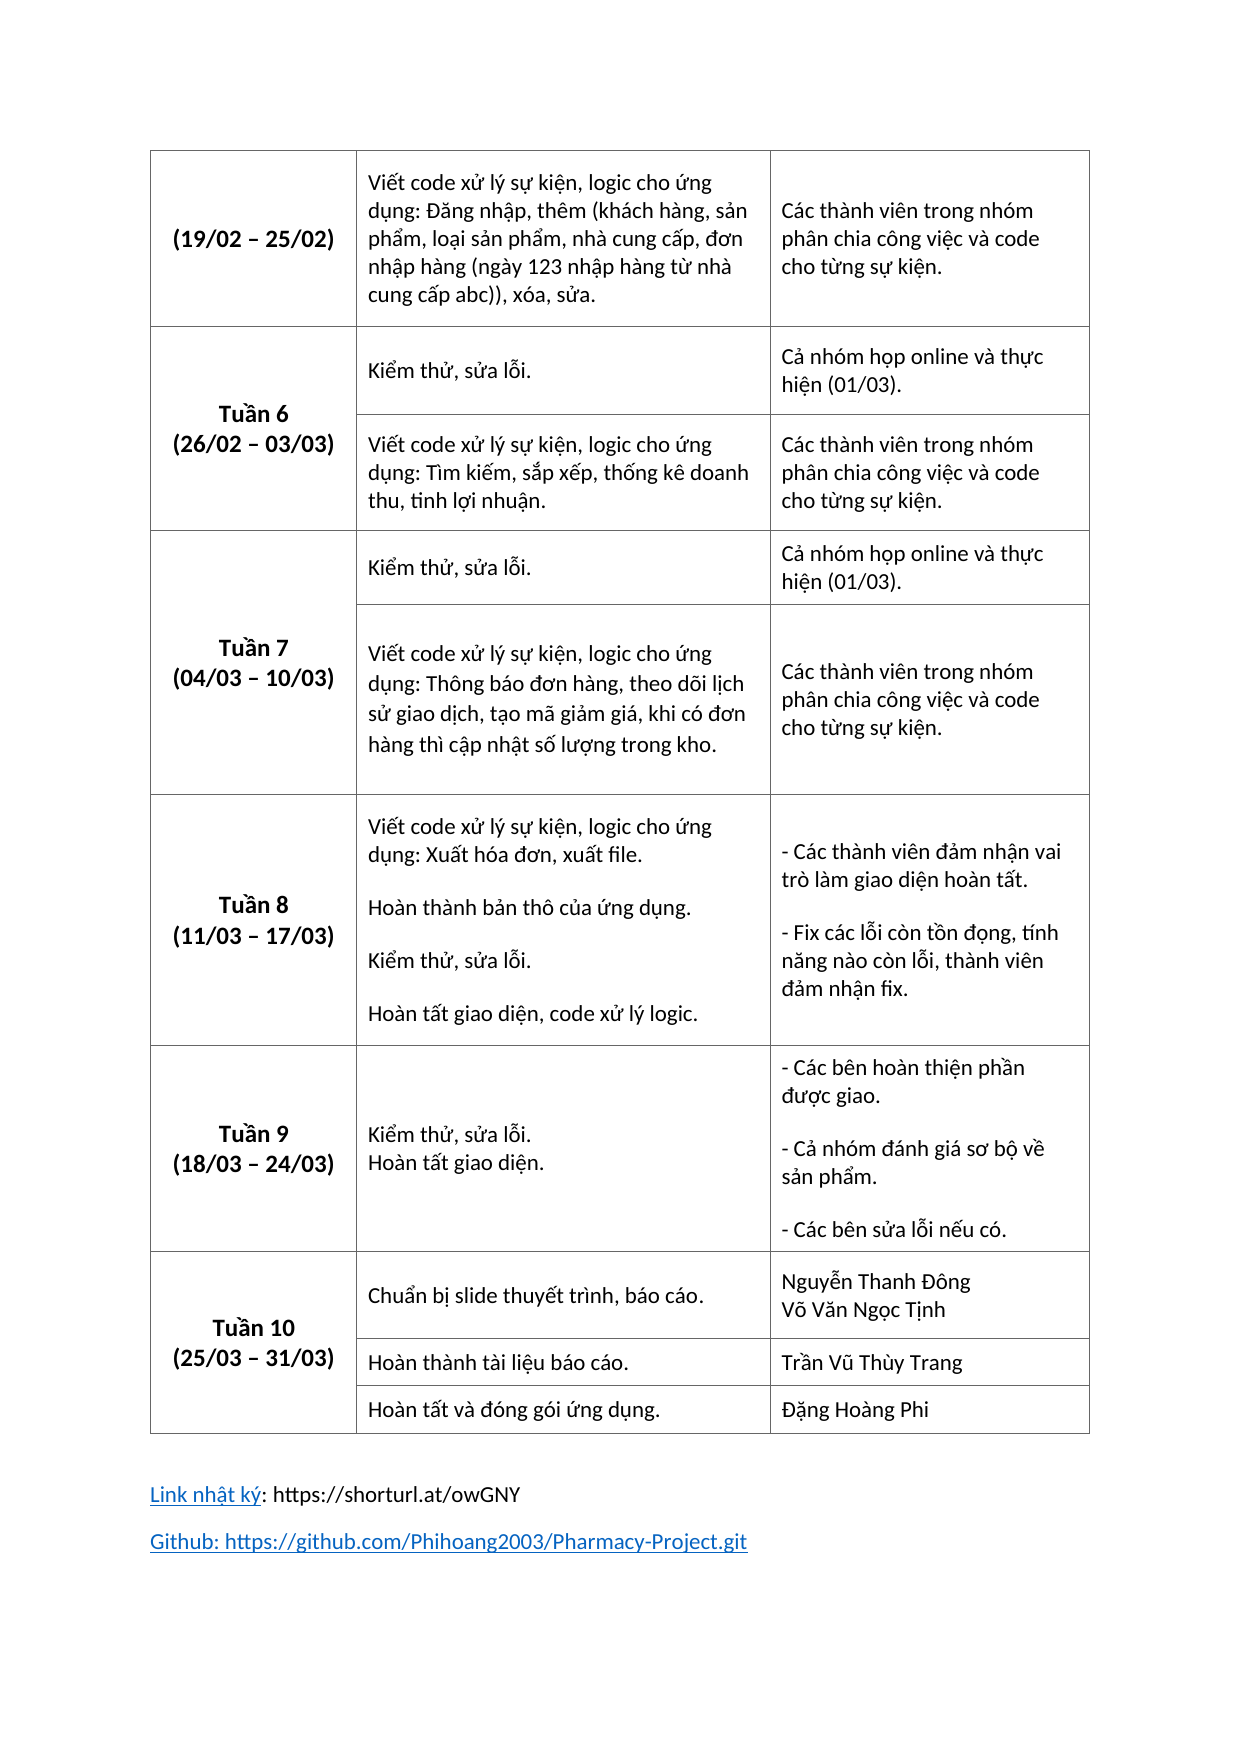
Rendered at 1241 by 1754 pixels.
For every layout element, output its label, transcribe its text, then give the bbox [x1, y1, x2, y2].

table_cell Tuần 9 (18/03 – 24/03) [151, 1046, 356, 1251]
table_cell Các thành viên trong nhóm phân chia công việc và code cho từng sự kiện. [771, 415, 1089, 530]
table_cell Kiểm thử, sửa lỗi. [357, 531, 770, 604]
table_cell - Các bên hoàn thiện phần được giao. - Cả nhóm đánh giá sơ bộ về sản phẩm. - Các bên sửa lỗi nếu có. [771, 1046, 1089, 1251]
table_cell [151, 151, 356, 326]
table_cell Tuần 6 (26/02 – 03/03) [151, 327, 356, 530]
table_cell Chuẩn bị slide thuyết trình, báo cáo. [357, 1252, 770, 1338]
table_cell Viết code xử lý sự kiện, logic cho ứng dụng: Đăng nhập, thêm (khách hàng, sản phẩm, loại sản phẩm, nhà cung cấp, đơn nhập hàng (ngày 123 nhập hàng từ nhà cung cấp abc)), xóa, sửa. [357, 151, 770, 326]
table_cell Nguyễn Thanh Đông Võ Văn Ngọc Tịnh [771, 1252, 1089, 1338]
text Link nhật ký: https://shorturl.at/owGNY [150, 1481, 1090, 1508]
text Github: https://github.com/Phihoang2003/Pharmacy-Project.git [150, 1527, 1090, 1555]
table_cell Tuần 10 (25/03 – 31/03) [151, 1252, 356, 1433]
table_cell Cả nhóm họp online và thực hiện (01/03). [771, 327, 1089, 413]
table_cell Viết code xử lý sự kiện, logic cho ứng dụng: Thông báo đơn hàng, theo dõi lịch sử giao dịch, tạo mã giảm giá, khi có đơn hàng thì cập nhật số lượng trong kho. [357, 605, 770, 794]
table_cell Trần Vũ Thùy Trang [771, 1339, 1089, 1385]
table_cell Đặng Hoàng Phi [771, 1386, 1089, 1433]
table_cell Viết code xử lý sự kiện, logic cho ứng dụng: Tìm kiếm, sắp xếp, thống kê doanh thu, tinh lợi nhuận. [357, 415, 770, 530]
table_cell Tuần 7 (04/03 – 10/03) [151, 531, 356, 794]
table_cell Các thành viên trong nhóm phân chia công việc và code cho từng sự kiện. [771, 605, 1089, 794]
table_cell Kiểm thử, sửa lỗi. Hoàn tất giao diện. [357, 1046, 770, 1251]
table_cell Viết code xử lý sự kiện, logic cho ứng dụng: Xuất hóa đơn, xuất file. Hoàn thành bản thô của ứng dụng. Kiểm thử, sửa lỗi. Hoàn tất giao diện, code xử lý logic. [357, 795, 770, 1045]
table_cell - Các thành viên đảm nhận vai trò làm giao diện hoàn tất. - Fix các lỗi còn tồn đọng, tính năng nào còn lỗi, thành viên đảm nhận fix. [771, 795, 1089, 1045]
table_cell Tuần 8 (11/03 – 17/03) [151, 795, 356, 1045]
table_cell Hoàn thành tài liệu báo cáo. [357, 1339, 770, 1385]
table_cell Hoàn tất và đóng gói ứng dụng. [357, 1386, 770, 1433]
table_cell Kiểm thử, sửa lỗi. [357, 327, 770, 413]
table_cell Các thành viên trong nhóm phân chia công việc và code cho từng sự kiện. [771, 151, 1089, 326]
table_cell Cả nhóm họp online và thực hiện (01/03). [771, 531, 1089, 604]
